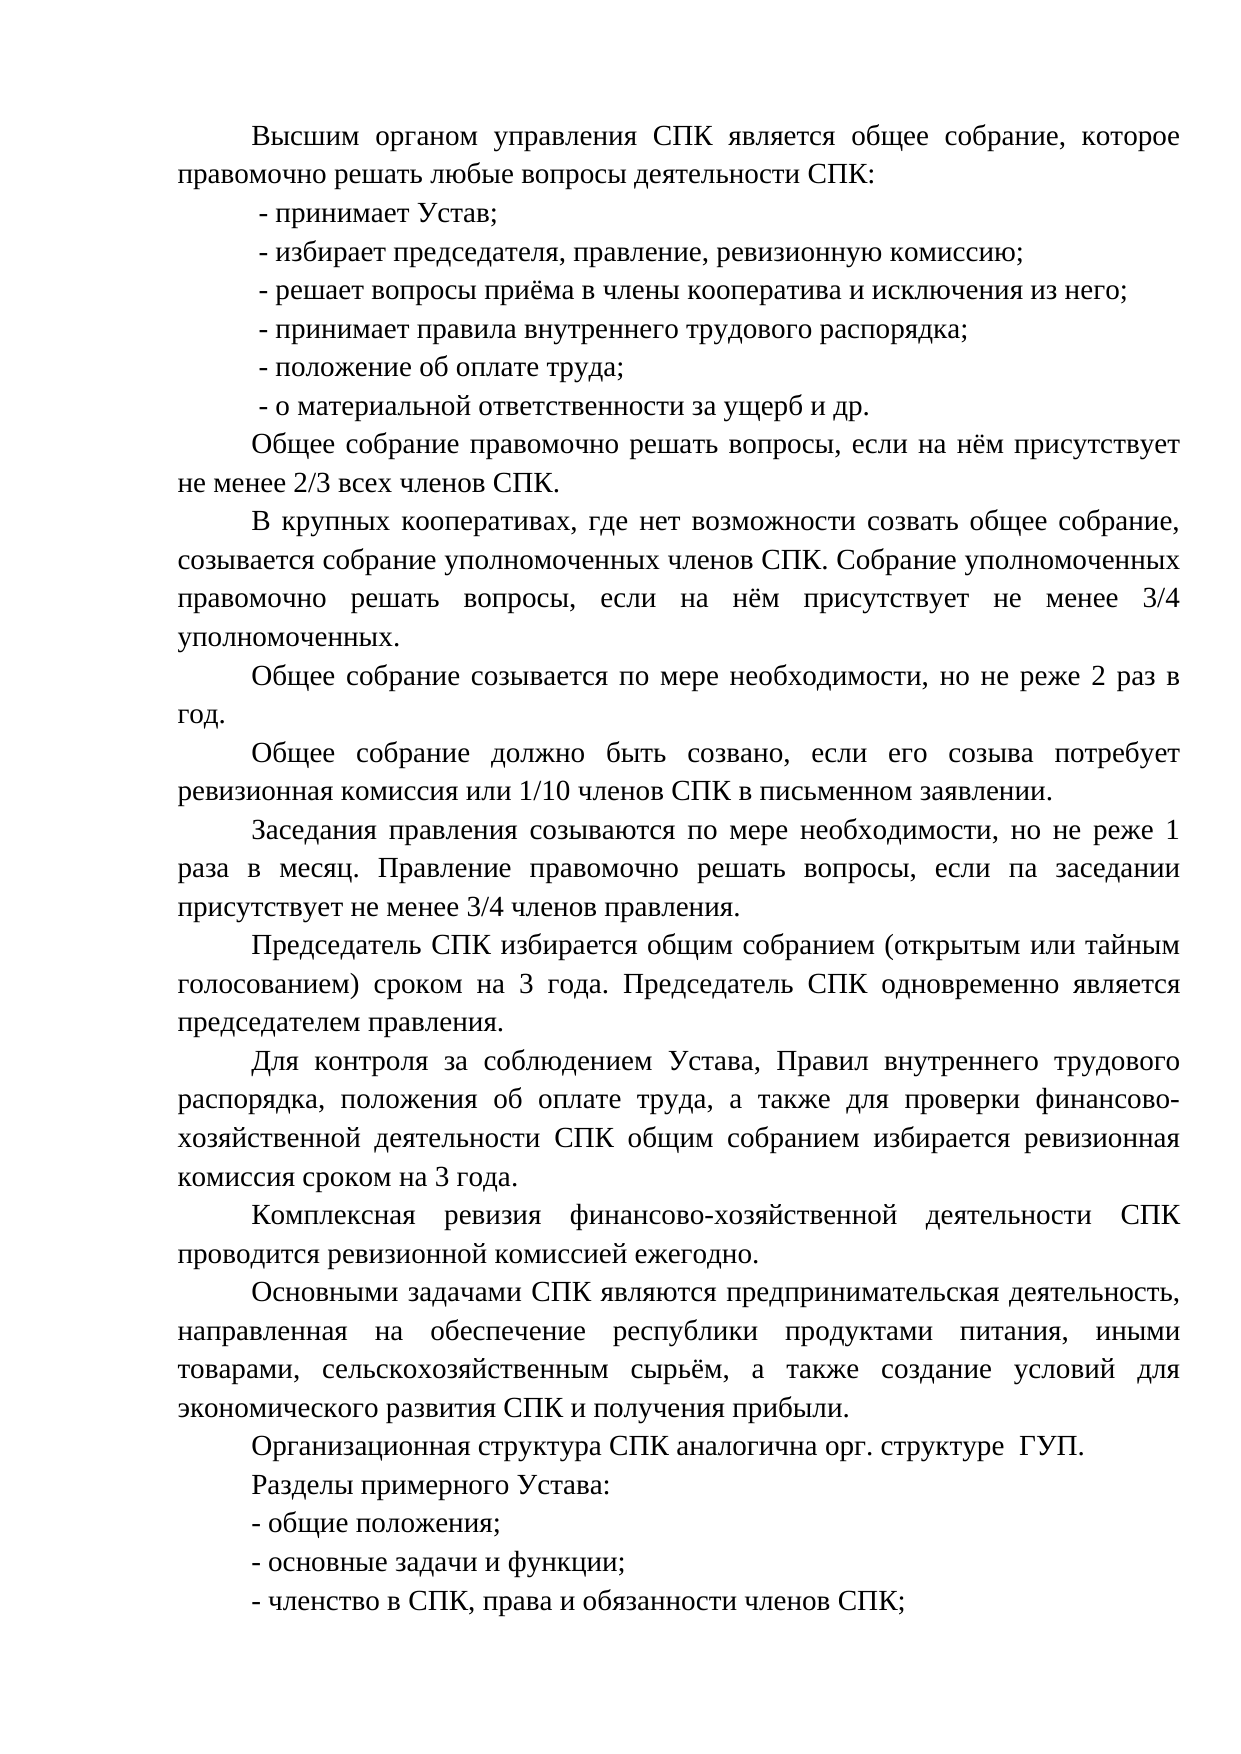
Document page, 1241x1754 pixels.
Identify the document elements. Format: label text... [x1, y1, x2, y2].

text - избирает председателя, правление, ревизионную комиссию; [177, 234, 1181, 267]
text - принимает правила внутреннего трудового распорядка; [177, 311, 1181, 344]
text В крупных кооперативах, где нет возможности созвать общее собрание, созывается собрание уполномоченных членов СПК. Собрание уполномоченных правомочно решать вопросы, если на нём присутствует не менее 3/4 уполномоченных. [177, 503, 1181, 653]
text - принимает Устав; [177, 195, 1181, 229]
text Заседания правления созываются по мере необходимости, но не реже 1 раза в месяц. Правление правомочно решать вопросы, если па заседании присутствует не менее 3/4 членов правления. [177, 812, 1181, 922]
text Разделы примерного Устава: [177, 1467, 1181, 1501]
text - основные задачи и функции; [177, 1544, 1181, 1578]
text Общее собрание созывается по мере необходимости, но не реже 2 раз в год. [177, 658, 1181, 730]
text - членство в СПК, права и обязанности членов СПК; [177, 1583, 1181, 1616]
text - положение об оплате труда; [177, 349, 1181, 383]
text Для контроля за соблюдением Устава, Правил внутреннего трудового распорядка, положения об оплате труда, а также для проверки финансово-хозяйственной деятельности СПК общим собранием избирается ревизионная комиссия сроком на 3 года. [177, 1043, 1181, 1192]
text Основными задачами СПК являются предпринимательская деятельность, направленная на обеспечение республики продуктами питания, иными товарами, сельскохозяйственным сырьём, а также создание условий для экономического развития СПК и получения прибыли. [177, 1274, 1181, 1423]
text - о материальной ответственности за ущерб и др. [177, 388, 1181, 421]
text - общие положения; [177, 1506, 1181, 1539]
text Общее собрание должно быть созвано, если его созыва потребует ревизионная комиссия или 1/10 членов СПК в письменном заявлении. [177, 735, 1181, 807]
text Общее собрание правомочно решать вопросы, если на нём присутствует не менее 2/3 всех членов СПК. [177, 426, 1181, 498]
text Организационная структура СПК аналогична орг. структуре ГУП. [177, 1428, 1181, 1462]
text Высшим органом управления СПК является общее собрание, которое правомочно решать любые вопросы деятельности СПК: [177, 118, 1181, 190]
text - решает вопросы приёма в члены кооператива и исключения из него; [177, 272, 1181, 306]
text Комплексная ревизия финансово-хозяйственной деятельности СПК проводится ревизионной комиссией ежегодно. [177, 1197, 1181, 1269]
text Председатель СПК избирается общим собранием (открытым или тайным голосованием) сроком на 3 года. Председатель СПК одновременно является председателем правления. [177, 927, 1181, 1038]
